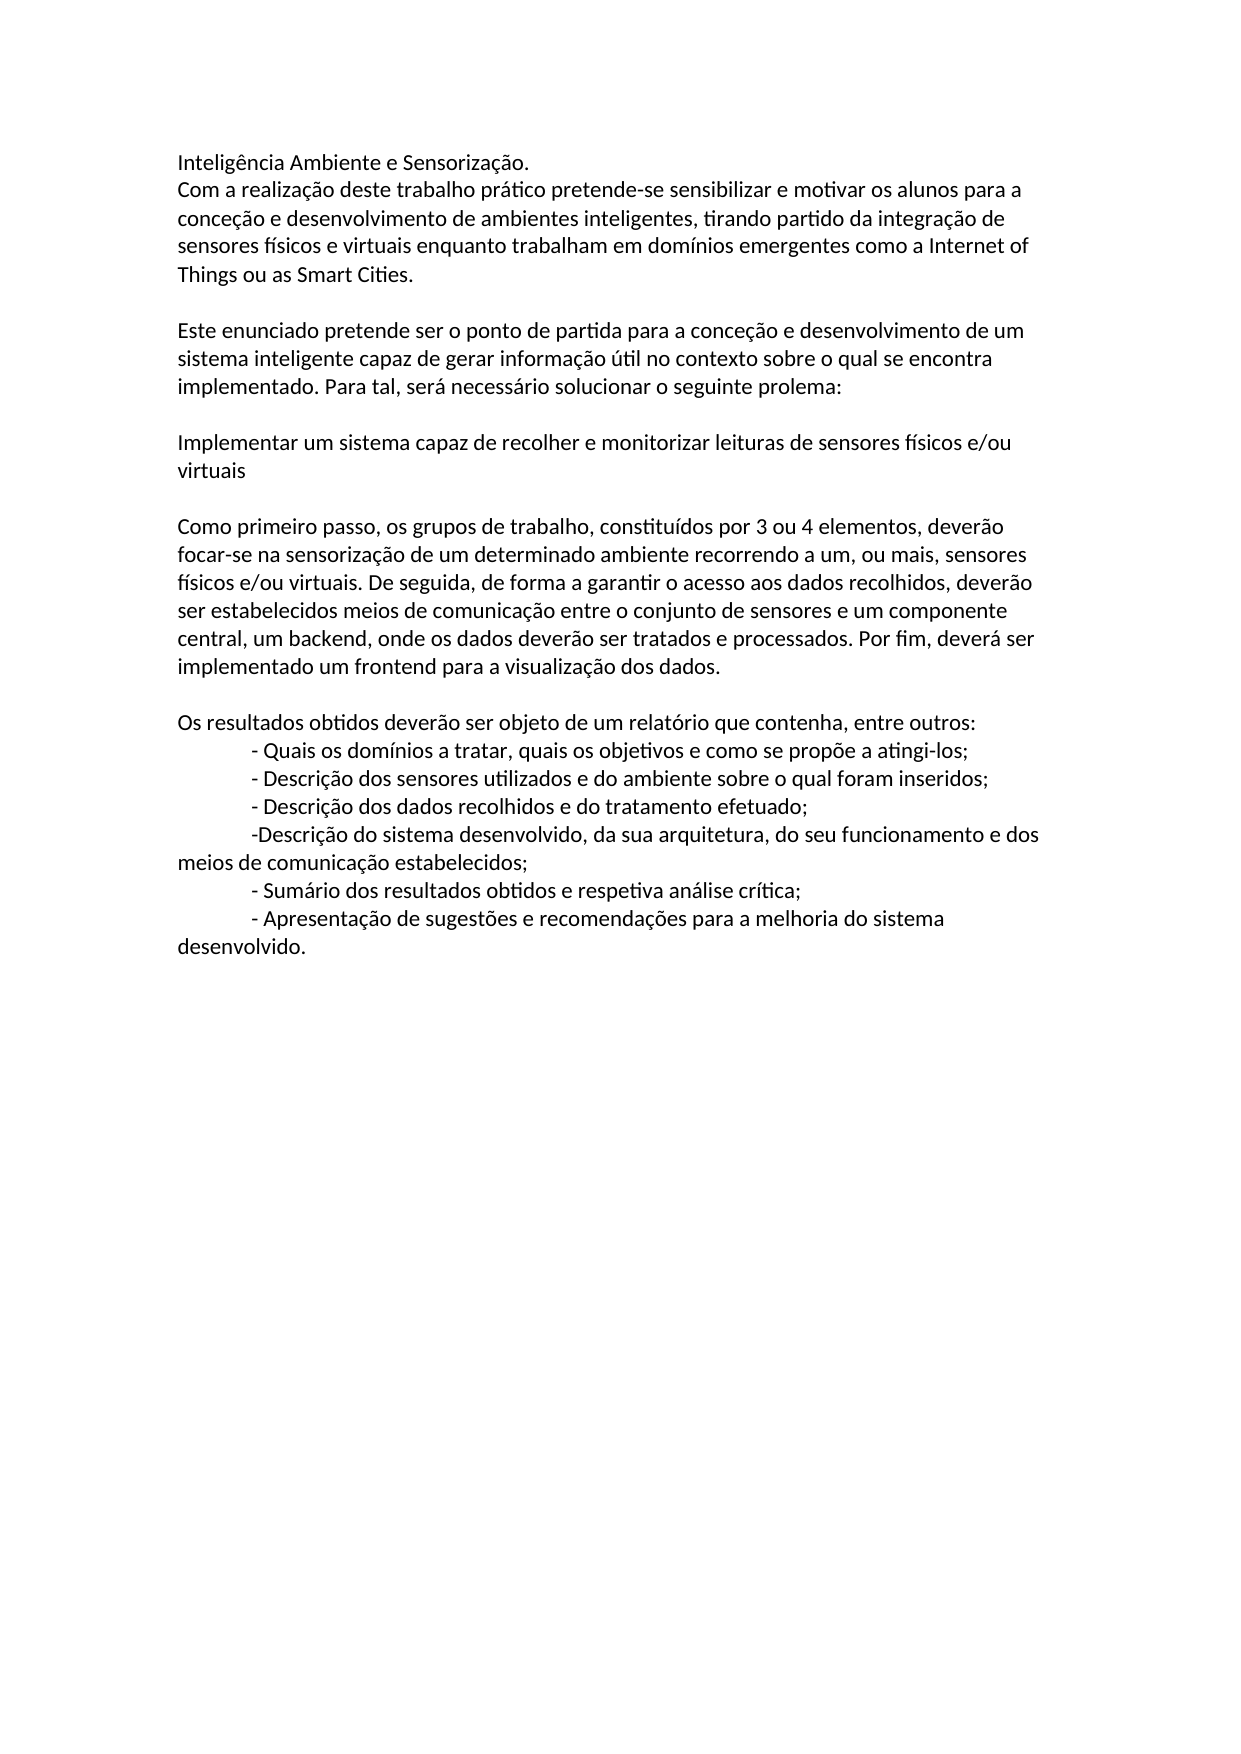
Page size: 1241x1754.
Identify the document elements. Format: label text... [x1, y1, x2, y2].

text - Descrição dos sensores utilizados e do ambiente sobre o qual foram inseridos; [177, 764, 1063, 792]
text - Sumário dos resultados obtidos e respetiva análise crítica; [177, 876, 1063, 904]
text Os resultados obtidos deverão ser objeto de um relatório que contenha, entre outros: [177, 708, 1063, 736]
text Como primeiro passo, os grupos de trabalho, constituídos por 3 ou 4 elementos, deverão focar-se na sensorização de um determinado ambiente recorrendo a um, ou mais, sensores físicos e/ou virtuais. De seguida, de forma a garantir o acesso aos dados recolhidos, deverão ser estabelecidos meios de comunicação entre o conjunto de sensores e um componente central, um backend, onde os dados deverão ser tratados e processados. Por fim, deverá ser implementado um frontend para a visualização dos dados. [177, 512, 1063, 680]
text Implementar um sistema capaz de recolher e monitorizar leituras de sensores físicos e/ou virtuais [177, 428, 1063, 484]
text Com a realização deste trabalho prático pretende-se sensibilizar e motivar os alunos para a conceção e desenvolvimento de ambientes inteligentes, tirando partido da integração de sensores físicos e virtuais enquanto trabalham em domínios emergentes como a Internet of Things ou as Smart Cities. [177, 176, 1063, 288]
text Inteligência Ambiente e Sensorização. [177, 148, 1063, 176]
text Este enunciado pretende ser o ponto de partida para a conceção e desenvolvimento de um sistema inteligente capaz de gerar informação útil no contexto sobre o qual se encontra implementado. Para tal, será necessário solucionar o seguinte prolema: [177, 316, 1063, 400]
text - Apresentação de sugestões e recomendações para a melhoria do sistema desenvolvido. [177, 904, 1063, 960]
text - Quais os domínios a tratar, quais os objetivos e como se propõe a atingi-los; [177, 736, 1063, 764]
text - Descrição dos dados recolhidos e do tratamento efetuado; [177, 792, 1063, 820]
text -Descrição do sistema desenvolvido, da sua arquitetura, do seu funcionamento e dos meios de comunicação estabelecidos; [177, 820, 1063, 876]
